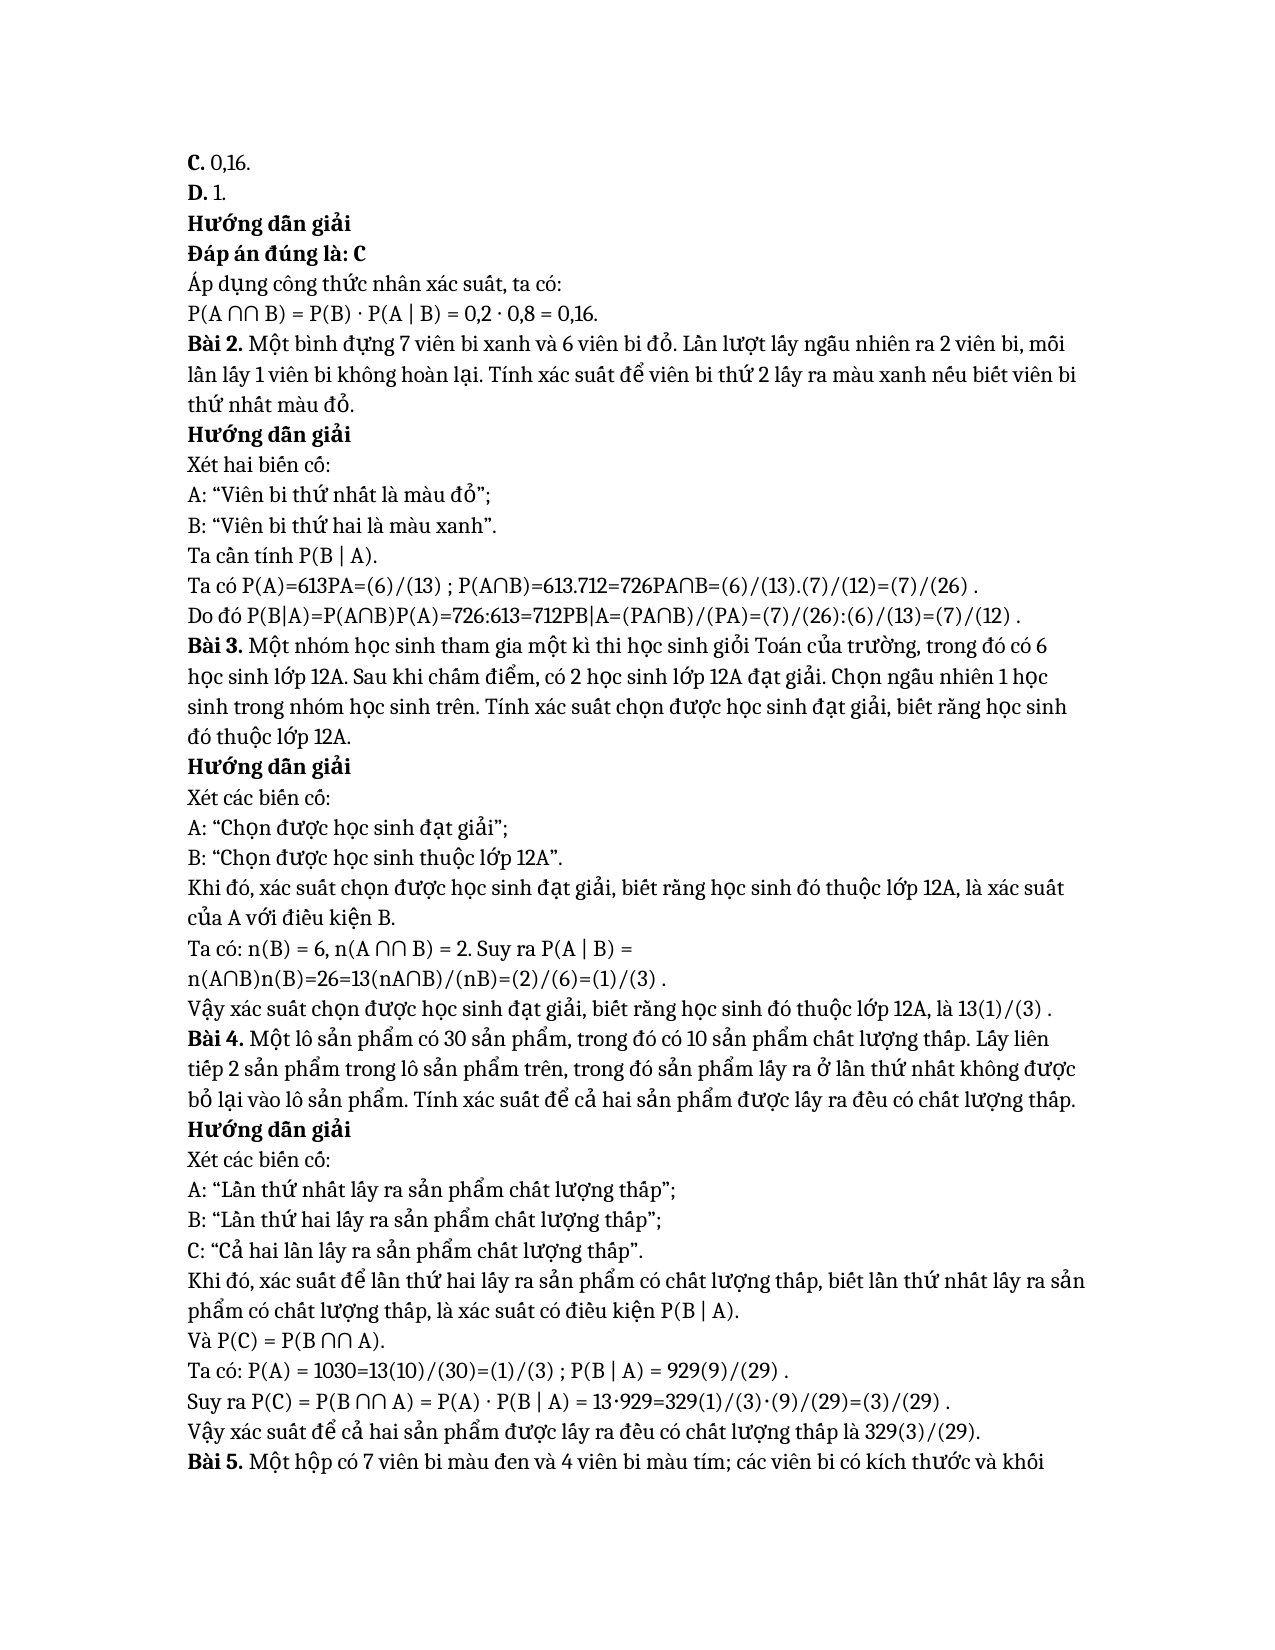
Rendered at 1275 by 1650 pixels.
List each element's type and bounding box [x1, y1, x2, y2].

text [187, 150, 1087, 1475]
